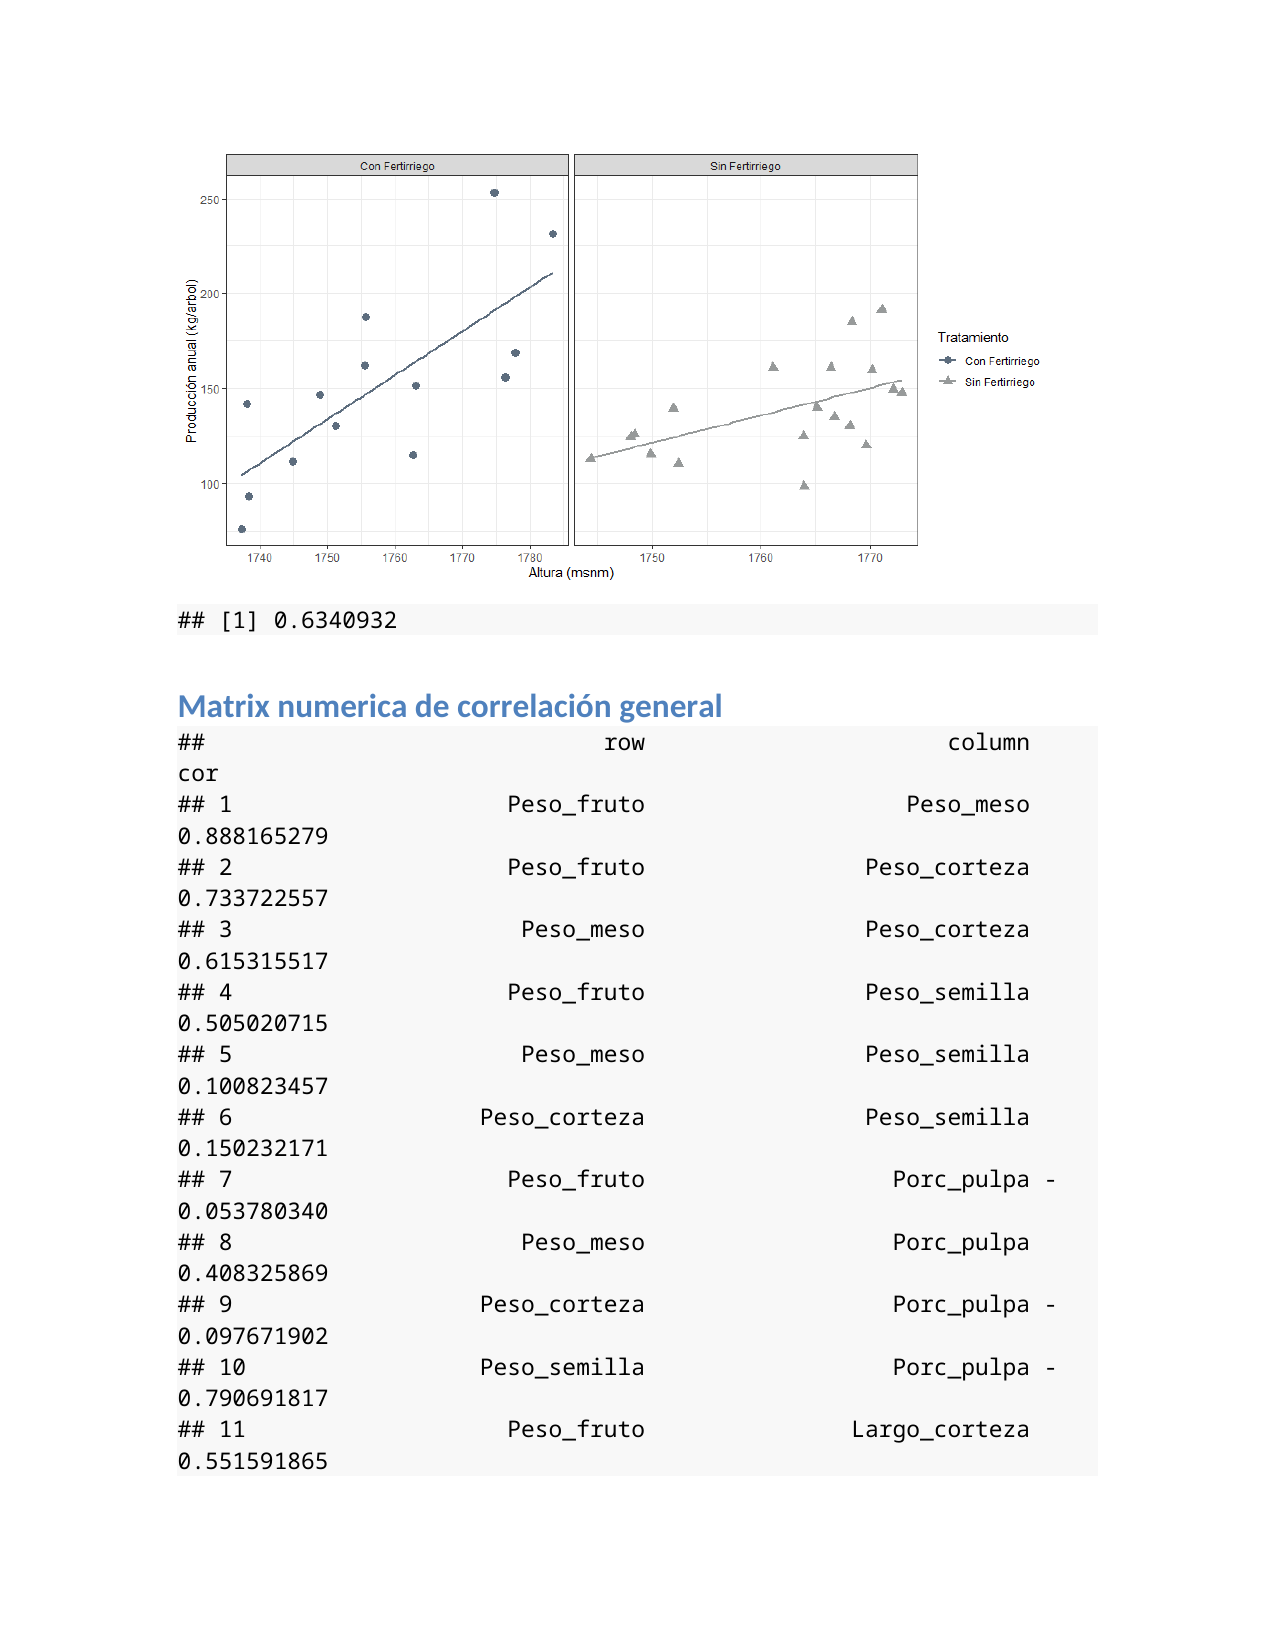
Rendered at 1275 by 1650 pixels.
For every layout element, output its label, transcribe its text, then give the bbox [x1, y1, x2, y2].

text ## [1] 0.6340932 [177, 604, 1098, 635]
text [177, 726, 1098, 1476]
picture [177, 147, 1053, 586]
subtitle Matrix numerica de correlación general [177, 685, 1098, 726]
